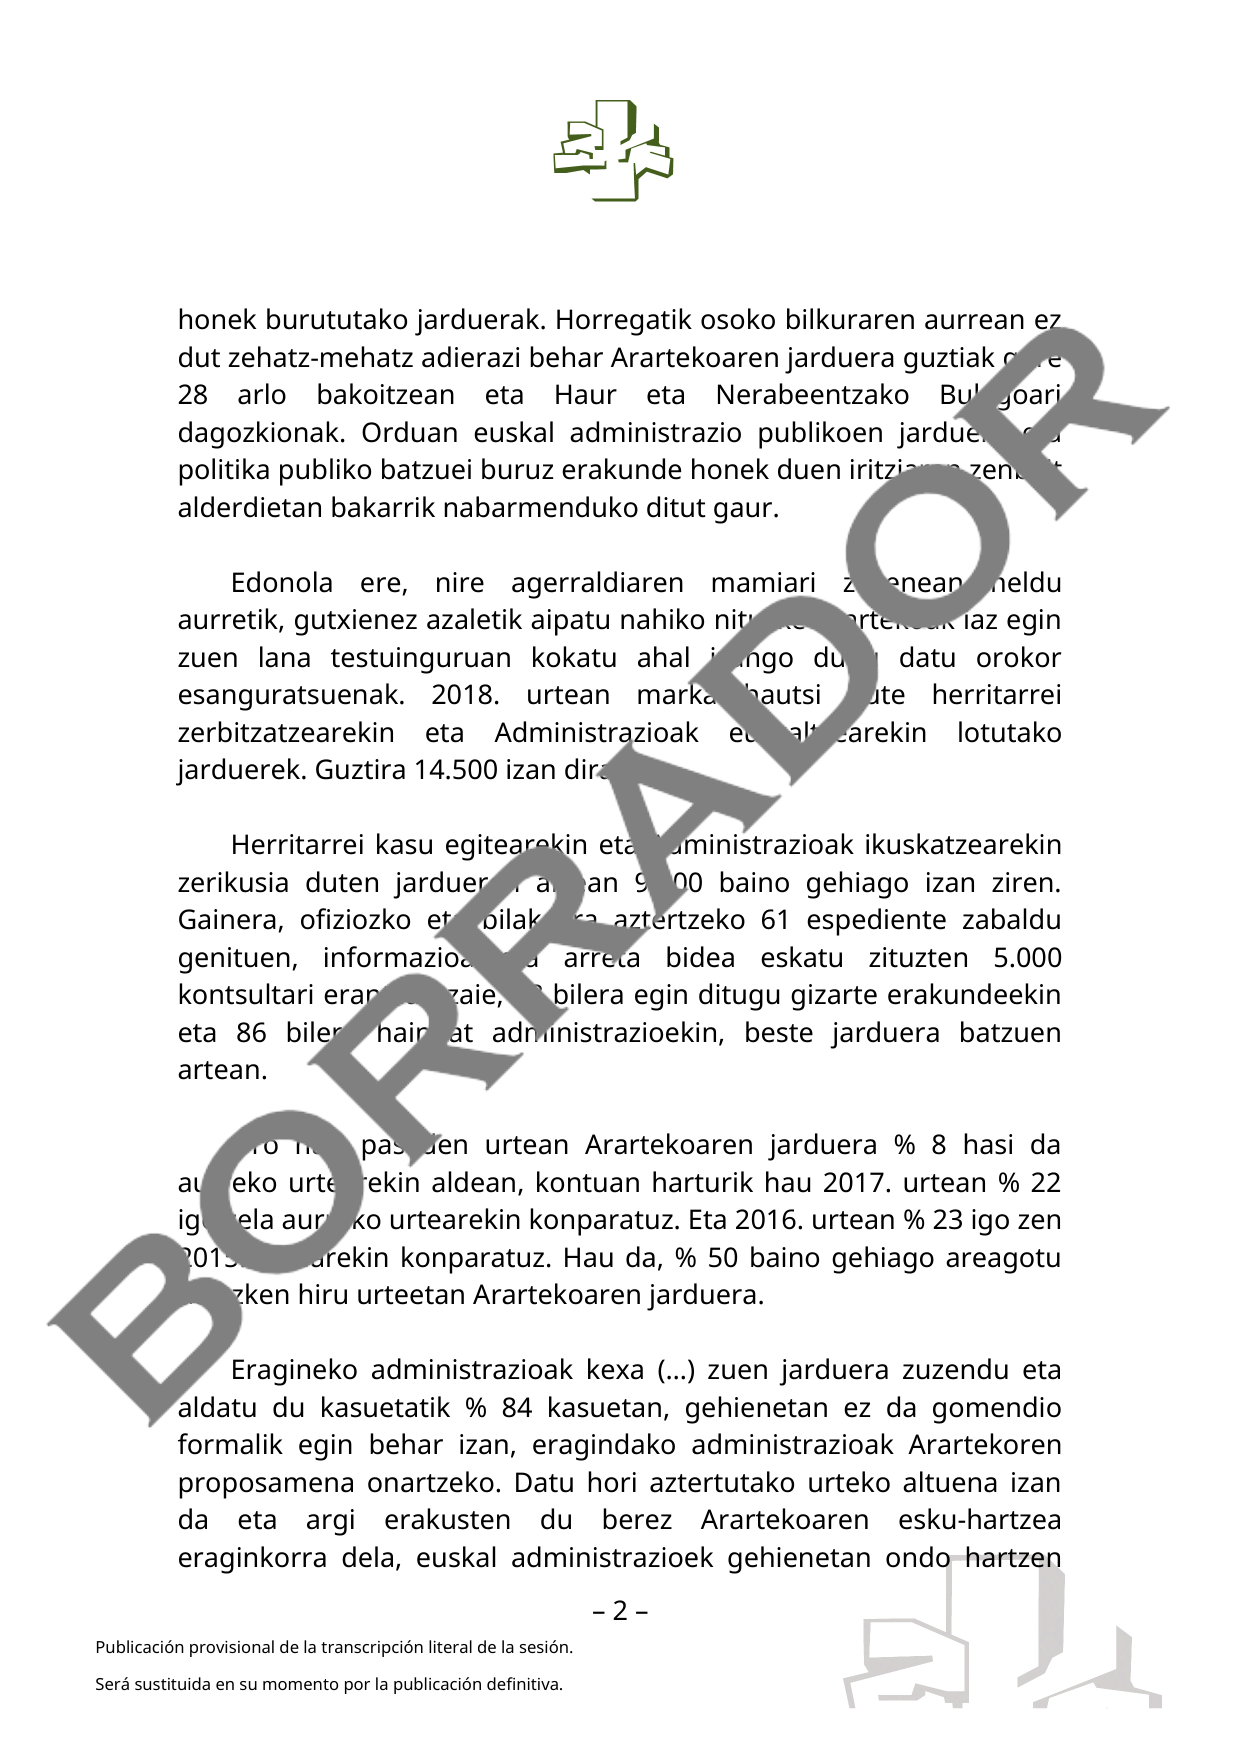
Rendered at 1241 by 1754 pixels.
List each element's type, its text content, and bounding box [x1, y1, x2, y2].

picture [797, 1491, 1169, 1710]
text Oro har, pasaden urtean Arartekoaren jarduera % 8 hasi da aurreko urtearekin aldean, kontuan harturik hau 2017. urtean % 22 igo zela aurreko urtearekin konparatuz. Eta 2016. urtean % 23 igo zen 2015. urtearekin konparatuz. Hau da, % 50 baino gehiago areagotu da azken hiru urteetan Arartekoaren jarduera. [177, 1125, 1063, 1312]
text Edonola ere, nire agerraldiaren mamiari zuzenean heldu aurretik, gutxienez azaletik aipatu nahiko nituzke Arartekoak iaz egin zuen lana testuinguruan kokatu ahal izango dugu datu orokor esanguratsuenak. 2018. urtean marka hautsi dute herritarrei zerbitzatzearekin eta Administrazioak euskaltzearekin lotutako jarduerek. Guztira 14.500 izan dira. [177, 562, 872, 787]
picture [524, 77, 702, 225]
text Herritarrei kasu egitearekin eta Administrazioak ikuskatzearekin zerikusia duten jardueren artean 9.000 baino gehiago izan ziren. Gainera, ofiziozko eta bilakaera aztertzeko 61 espediente zabaldu genituen, informazioa eta arreta bidea eskatu zituzten 5.000 kontsultari erantzun zaie, 78 bilera egin ditugu gizarte erakundeekin eta 86 bilera hainbat administrazioekin, beste jarduera batzuen artean. [177, 825, 1063, 1087]
text Edonola ere, nire agerraldiaren mamiari zuzenean heldu aurretik, gutxienez azaletik aipatu nahiko nituzke Arartekoak iaz egin zuen lana testuinguruan kokatu ahal izango dugu datu orokor esanguratsuenak. 2018. urtean marka hautsi dute herritarrei zerbitzatzearekin eta Administrazioak euskaltzearekin lotutako jarduerek. Guztira 14.500 izan dira. [794, 562, 1063, 787]
